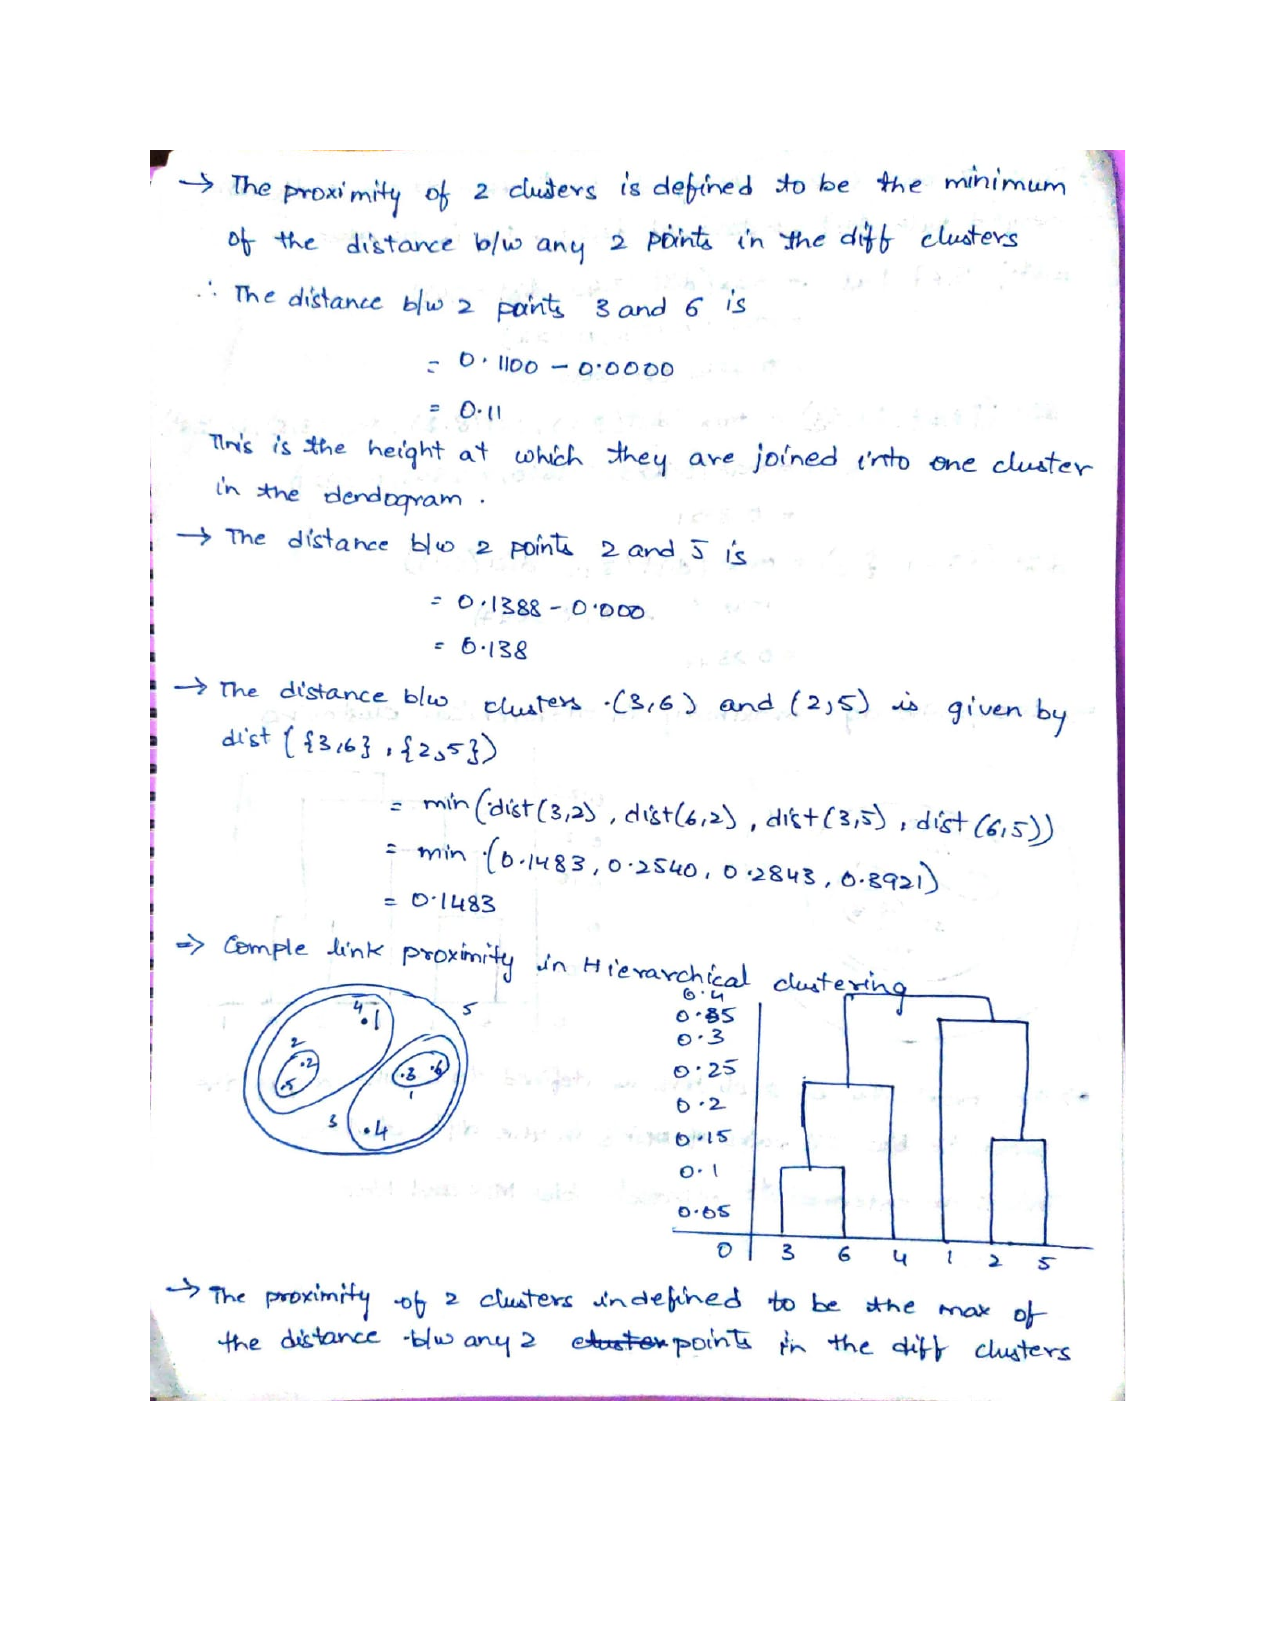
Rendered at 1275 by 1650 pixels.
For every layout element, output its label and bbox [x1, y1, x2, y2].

picture [150, 150, 1125, 1401]
